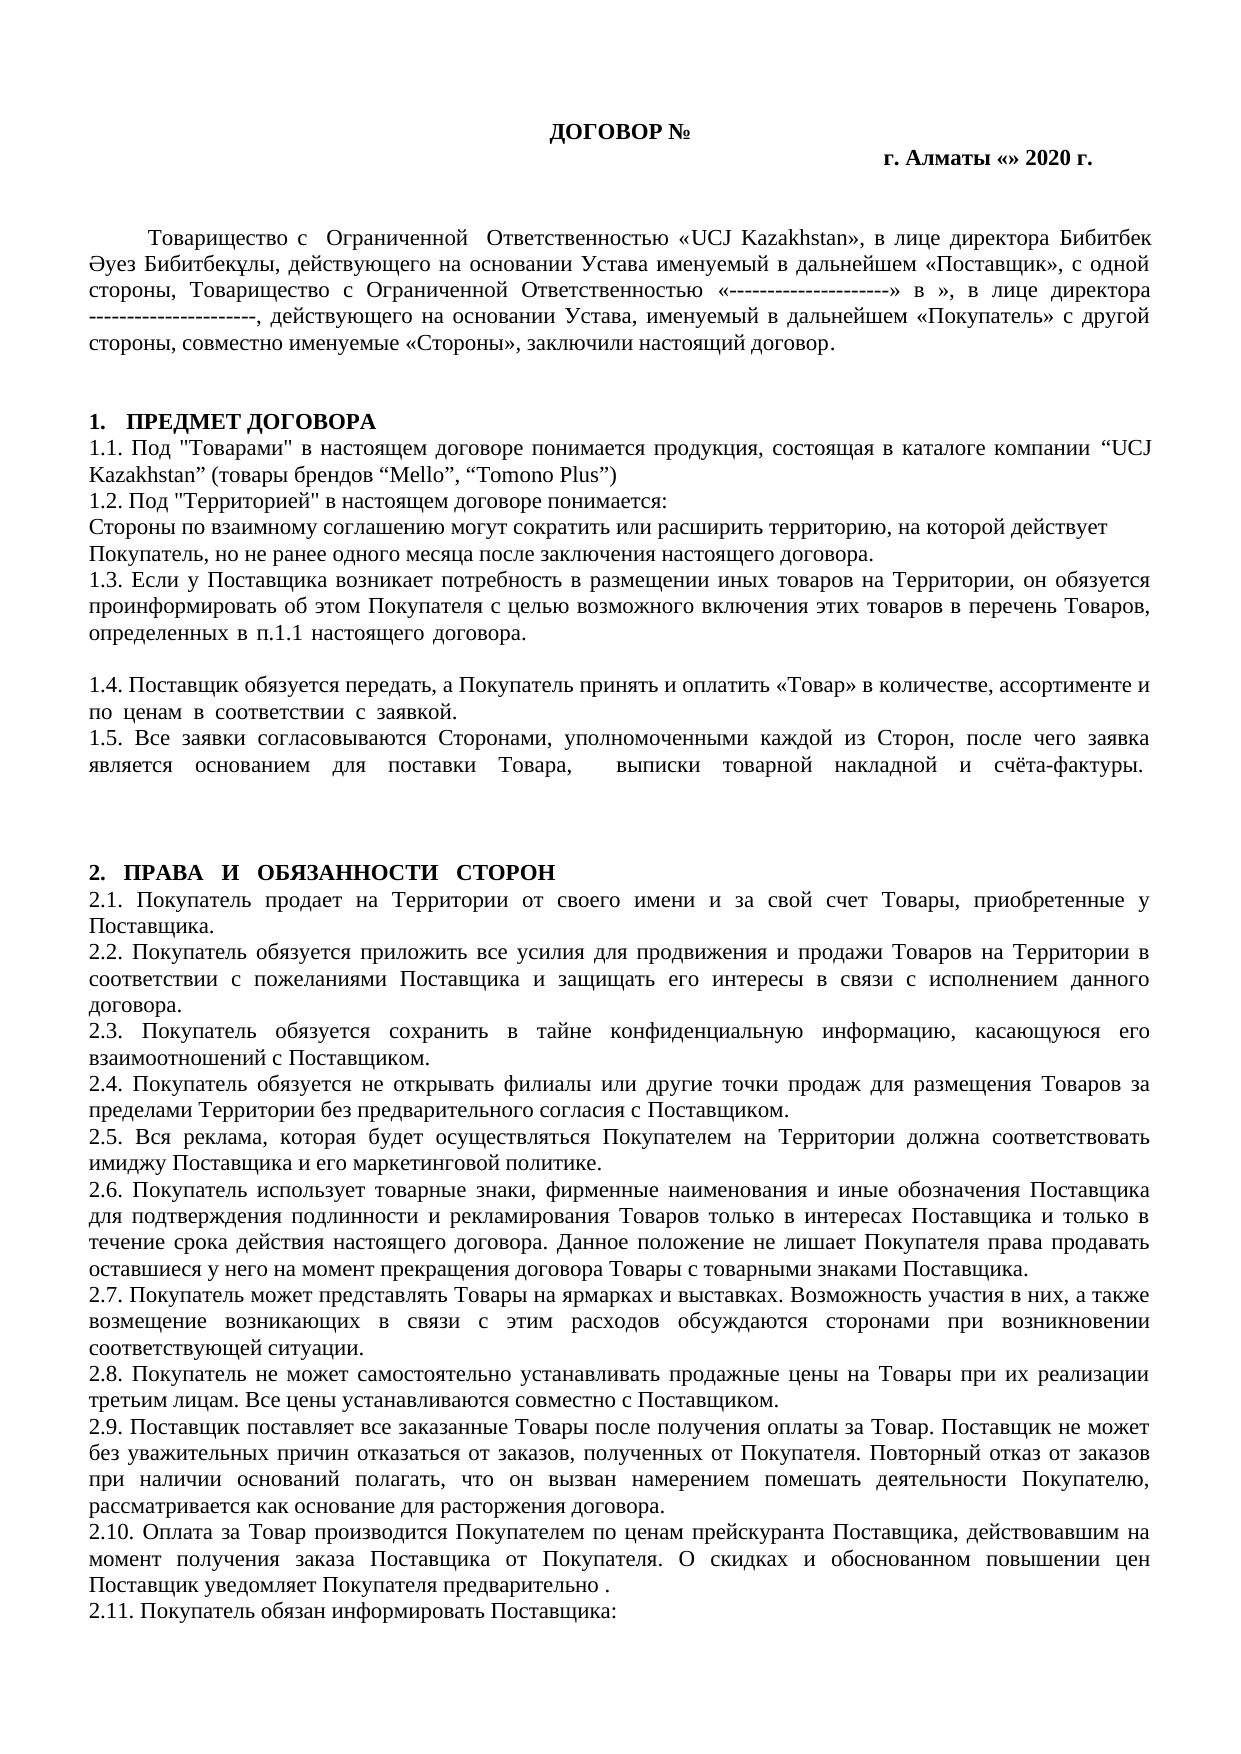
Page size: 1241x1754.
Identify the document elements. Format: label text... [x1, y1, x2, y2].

text г. Алматы «» 2020 г. [88, 144, 1093, 171]
text 1.1. Под "Товарами" в настоящем договоре понимается продукция, состоящая в каталоге компании “UCJ Kazakhstan” (товары брендов “Mello”, “Tomono Plus”) [88, 434, 1152, 487]
text 2.10. Оплата за Товар производится Покупателем по ценам прейскуранта Поставщика, действовавшим на момент получения заказа Поставщика от Покупателя. О скидках и обоснованном повышении цен Поставщик уведомляет Покупателя предварительно . [88, 1518, 1152, 1597]
text Товарищество с Ограниченной Ответственностью «UCJ Kazakhstan», в лице директора Бибитбек Әуез Бибитбекұлы, действующего на основании Устава именуемый в дальнейшем «Поставщик», с одной стороны, Товарищество с Ограниченной Ответственностью «---------------------» в », в лице директора ----------------------, действующего на основании Устава, именуемый в дальнейшем «Покупатель» с другой стороны, совместно именуемые «Стороны», заключили настоящий договор. [88, 223, 1152, 355]
text 1.2. Под "Территорией" в настоящем договоре понимается: [88, 487, 1152, 513]
text 2.5. Вся реклама, которая будет осуществляться Покупателем на Территории должна соответствовать имиджу Поставщика и его маркетинговой политике. [88, 1123, 1152, 1176]
text 2.4. Покупатель обязуется не открывать филиалы или другие точки продаж для размещения Товаров за пределами Территории без предварительного согласия с Поставщиком. [88, 1070, 1152, 1123]
text 2.2. Покупатель обязуется приложить все усилия для продвижения и продажи Товаров на Территории в соответствии с пожеланиями Поставщика и защищать его интересы в связи с исполнением данного договора. 2.3. Покупатель обязуется сохранить в тайне конфиденциальную информацию, касающуюся его взаимоотношений с Поставщиком. [88, 938, 1152, 1070]
list ПРЕДМЕТ ДОГОВОРА [88, 408, 1152, 434]
text 2.7. Покупатель может представлять Товары на ярмарках и выставках. Возможность участия в них, а также возмещение возникающих в связи с этим расходов обсуждаются сторонами при возникновении соответствующей ситуации. [88, 1281, 1152, 1360]
text 2.6. Покупатель использует товарные знаки, фирменные наименования и иные обозначения Поставщика для подтверждения подлинности и рекламирования Товаров только в интересах Поставщика и только в течение срока действия настоящего договора. Данное положение не лишает Покупателя права продавать оставшиеся у него на момент прекращения договора Товары с товарными знаками Поставщика. [88, 1176, 1152, 1281]
text 2.11. Покупатель обязан информировать Поставщика: [88, 1597, 1152, 1624]
text 2.9. Поставщик поставляет все заказанные Товары после получения оплаты за Товар. Поставщик не может без уважительных причин отказаться от заказов, полученных от Покупателя. Повторный отказ от заказов при наличии оснований полагать, что он вызван намерением помешать деятельности Покупателю, рассматривается как основание для расторжения договора. [88, 1413, 1152, 1518]
text 1.3. Если у Поставщика возникает потребность в размещении иных товаров на Территории, он обязуется проинформировать об этом Покупателя с целью возможного включения этих товаров в перечень Товаров, определенных в п.1.1 настоящего договора................…………………………………………………………….. 1.4. Поставщик обязуется передать, а Покупатель принять и оплатить «Товар» в количестве, ассортименте и по ценам в соответствии с заявкой....…………………………………………………………………………….. 1.5. Все заявки согласовываются Сторонами, уполномоченными каждой из Сторон, после чего заявка является основанием для поставки Товара, выписки товарной накладной и счёта-фактуры..……………………………………………………………….…………………… 2. ПРАВА И ОБЯЗАННОСТИ СТОРОН…………………………………………………………………… 2.1. Покупатель продает на Территории от своего имени и за свой счет Товары, приобретенные у Поставщика. [88, 566, 1152, 938]
text ДОГОВОР № [88, 118, 1152, 144]
text 2.8. Покупатель не может самостоятельно устанавливать продажные цены на Товары при их реализации третьим лицам. Все цены устанавливаются совместно с Поставщиком. [88, 1360, 1152, 1413]
text Стороны по взаимному соглашению могут сократить или расширить территорию, на которой действует Покупатель, но не ранее одного месяца после заключения настоящего договора. [88, 513, 1152, 566]
